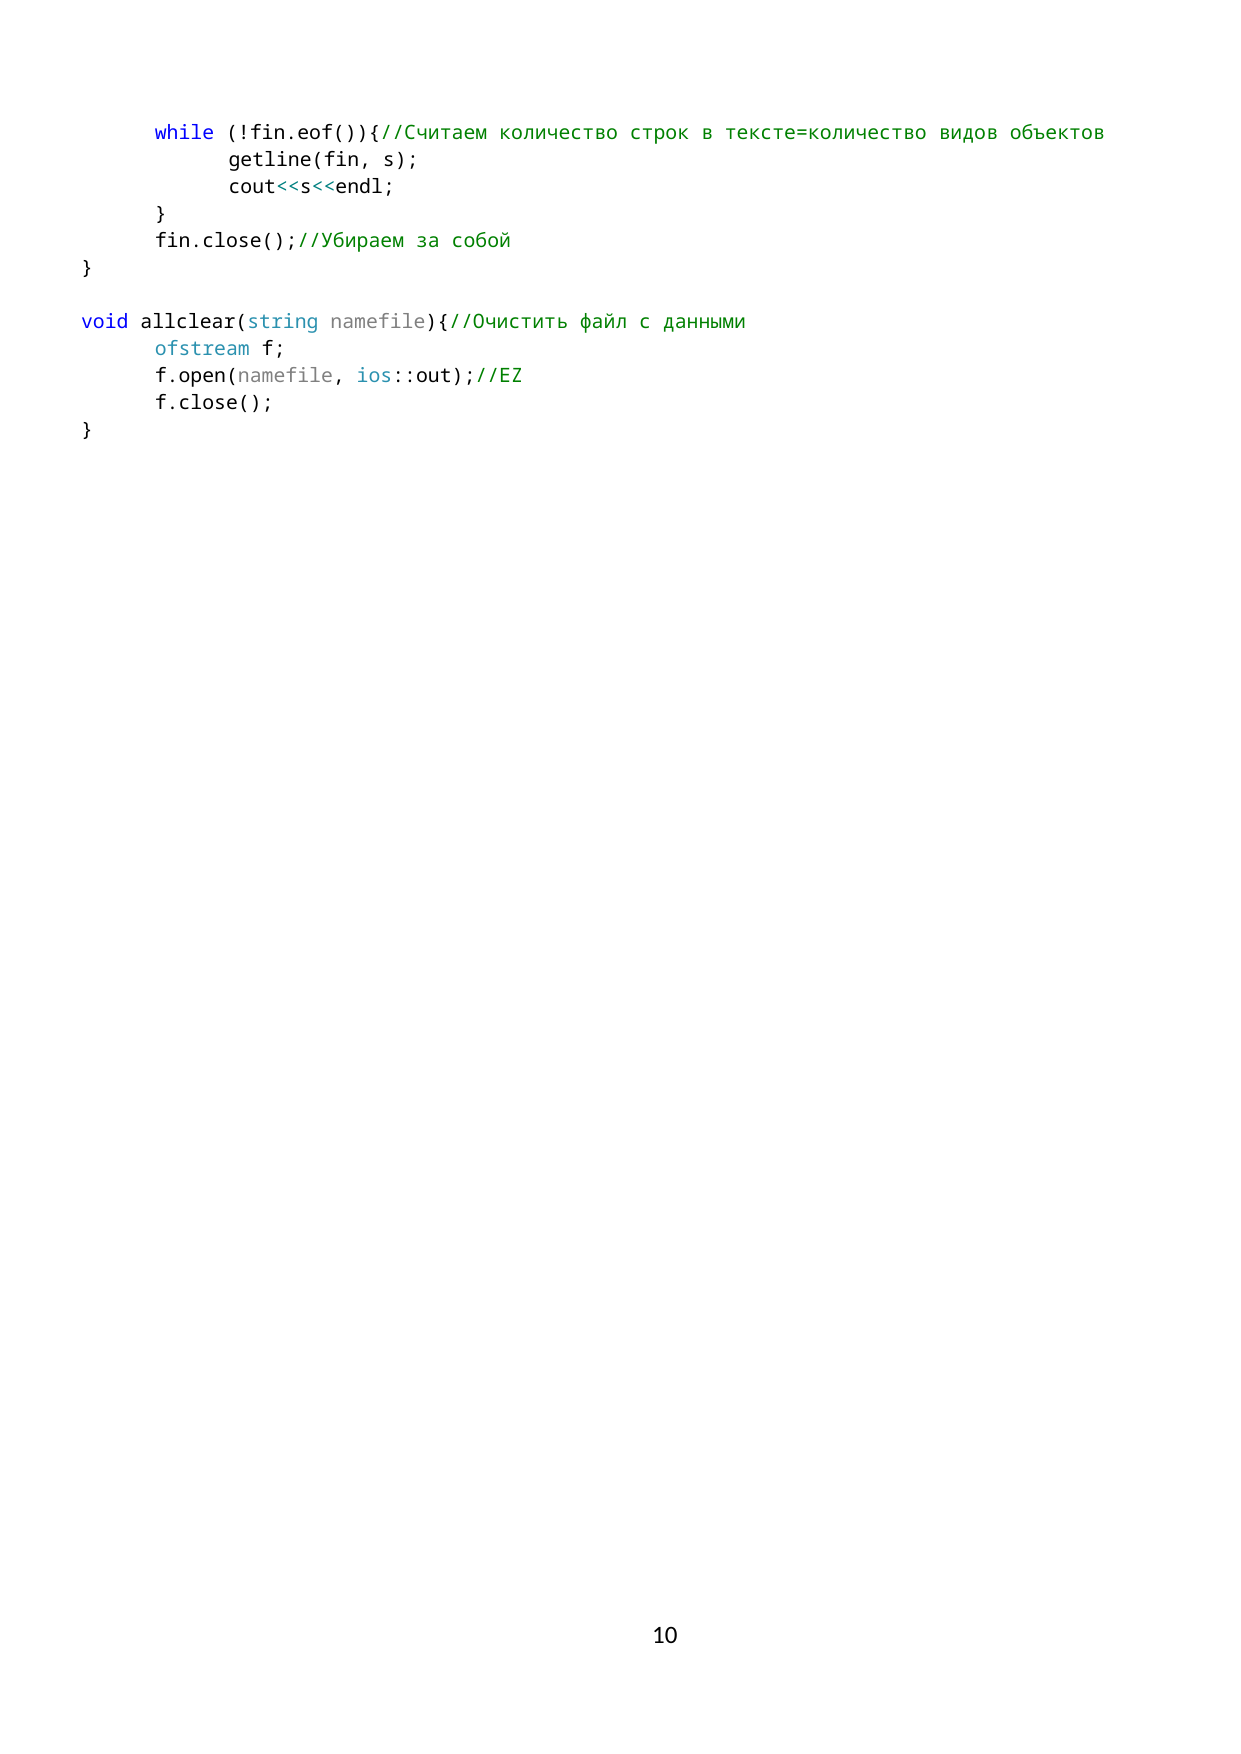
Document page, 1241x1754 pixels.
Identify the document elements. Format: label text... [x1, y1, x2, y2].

text f.open(namefile, ios::out);//EZ [81, 361, 1161, 388]
text ofstream f; [81, 334, 1161, 361]
text void allclear(string namefile){//Очистить файл с данными [81, 307, 1161, 334]
text cout<<s<<endl; [81, 172, 1161, 199]
text } [81, 199, 1161, 226]
text fin.close();//Убираем за собой [81, 226, 1161, 253]
text } [81, 253, 1161, 280]
text getline(fin, s); [81, 145, 1161, 172]
text } [81, 415, 1161, 442]
text f.close(); [81, 388, 1161, 415]
text while (!fin.eof()){//Считаем количество строк в тексте=количество видов объектов [81, 118, 1161, 145]
